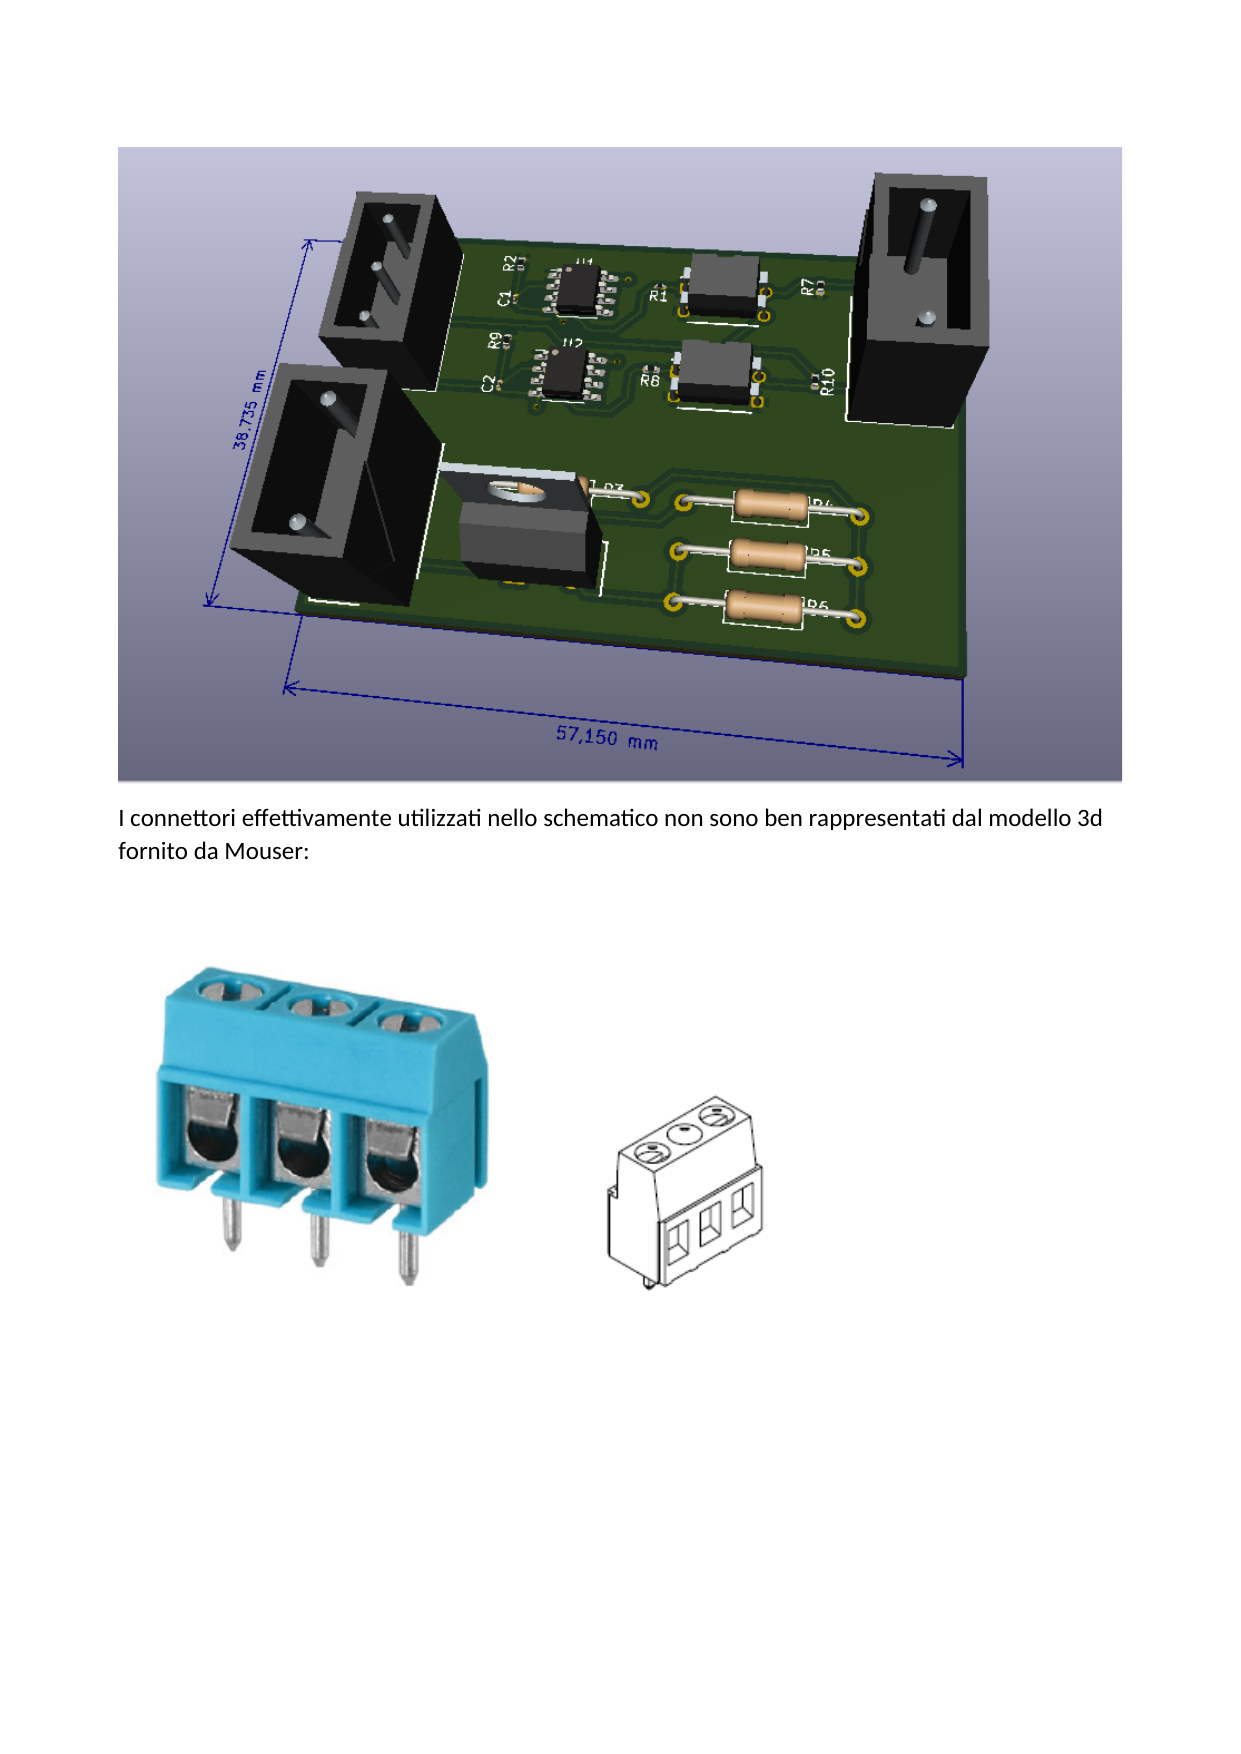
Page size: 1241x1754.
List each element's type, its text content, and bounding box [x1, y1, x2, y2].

picture [118, 147, 1123, 784]
text I connettori effettivamente utilizzati nello schematico non sono ben rappresentati dal modello 3d fornito da Mouser: [118, 802, 1122, 866]
picture [118, 934, 840, 1308]
